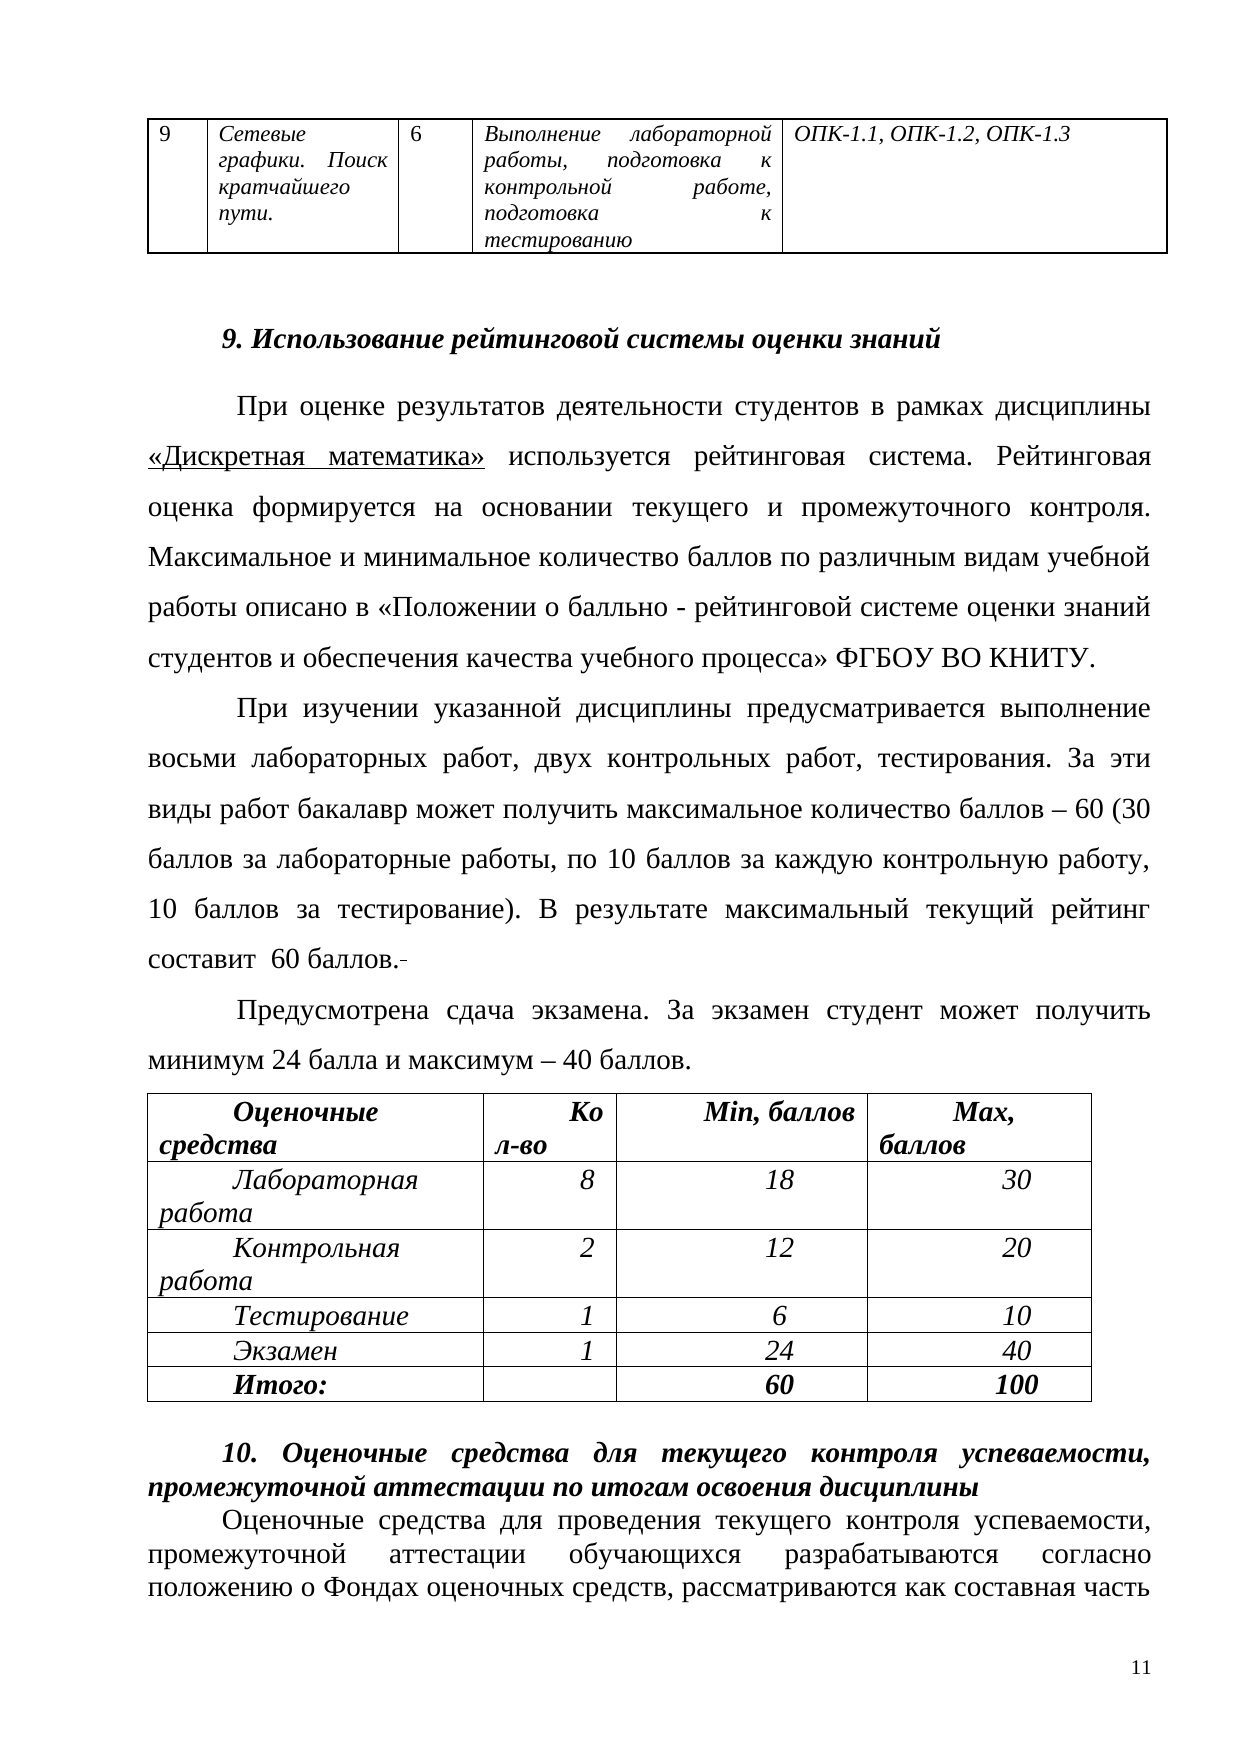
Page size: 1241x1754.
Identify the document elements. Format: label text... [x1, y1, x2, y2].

table_cell 12 [617, 1230, 867, 1297]
text При оценке результатов деятельности студентов в рамках дисциплины «Дискретная математика» используется рейтинговая система. Рейтинговая оценка формируется на основании текущего и промежуточного контроля. Максимальное и минимальное количество баллов по различным видам учебной работы описано в «Положении о балльно - рейтинговой системе оценки знаний студентов и обеспечения качества учебного процесса» ФГБОУ ВО КНИТУ. [148, 388, 1152, 673]
table_cell 20 [868, 1230, 1091, 1297]
table_cell 8 [484, 1162, 616, 1229]
text 10. Оценочные средства для текущего контроля успеваемости, промежуточной аттестации по итогам освоения дисциплины [148, 1435, 1152, 1502]
table_cell 9 [149, 120, 207, 252]
table_cell 1 [484, 1333, 616, 1366]
table_cell 18 [617, 1162, 867, 1229]
table_cell 2 [484, 1230, 616, 1297]
text 9. Использование рейтинговой системы оценки знаний [148, 321, 1152, 355]
table_header Кол-во [484, 1094, 616, 1161]
table_header Оценочные средства [148, 1094, 483, 1161]
table_cell 30 [868, 1162, 1091, 1229]
table_cell Экзамен [148, 1333, 483, 1366]
table_cell 1 [484, 1298, 616, 1332]
table_cell Тестирование [148, 1298, 483, 1332]
table_cell 10 [868, 1298, 1091, 1332]
table_cell 60 [617, 1367, 867, 1401]
table_header Min, баллов [617, 1094, 867, 1161]
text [148, 1502, 1152, 1603]
text Предусмотрена сдача экзамена. За экзамен студент может получить минимум 24 балла и максимум – 40 баллов. [148, 992, 1152, 1076]
table_cell [484, 1367, 616, 1401]
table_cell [473, 120, 782, 252]
table_cell 40 [868, 1333, 1091, 1366]
table_cell Контрольная работа [148, 1230, 483, 1297]
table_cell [783, 120, 1166, 252]
table_cell Сетевые графики. Поиск кратчайшего пути. [208, 120, 398, 252]
table_cell 24 [617, 1333, 867, 1366]
table_header Max, баллов [868, 1094, 1091, 1161]
table_cell 100 [868, 1367, 1091, 1401]
table_cell 6 [399, 120, 472, 252]
table_cell 6 [617, 1298, 867, 1332]
text При изучении указанной дисциплины предусматривается выполнение восьми лабораторных работ, двух контрольных работ, тестирования. За эти виды работ бакалавр может получить максимальное количество баллов – 60 (30 баллов за лабораторные работы, по 10 баллов за каждую контрольную работу, 10 баллов за тестирование). В результате максимальный текущий рейтинг составит 60 баллов. [148, 690, 1152, 975]
table_cell Лабораторная работа [148, 1162, 483, 1229]
table_cell Итого: [148, 1367, 483, 1401]
